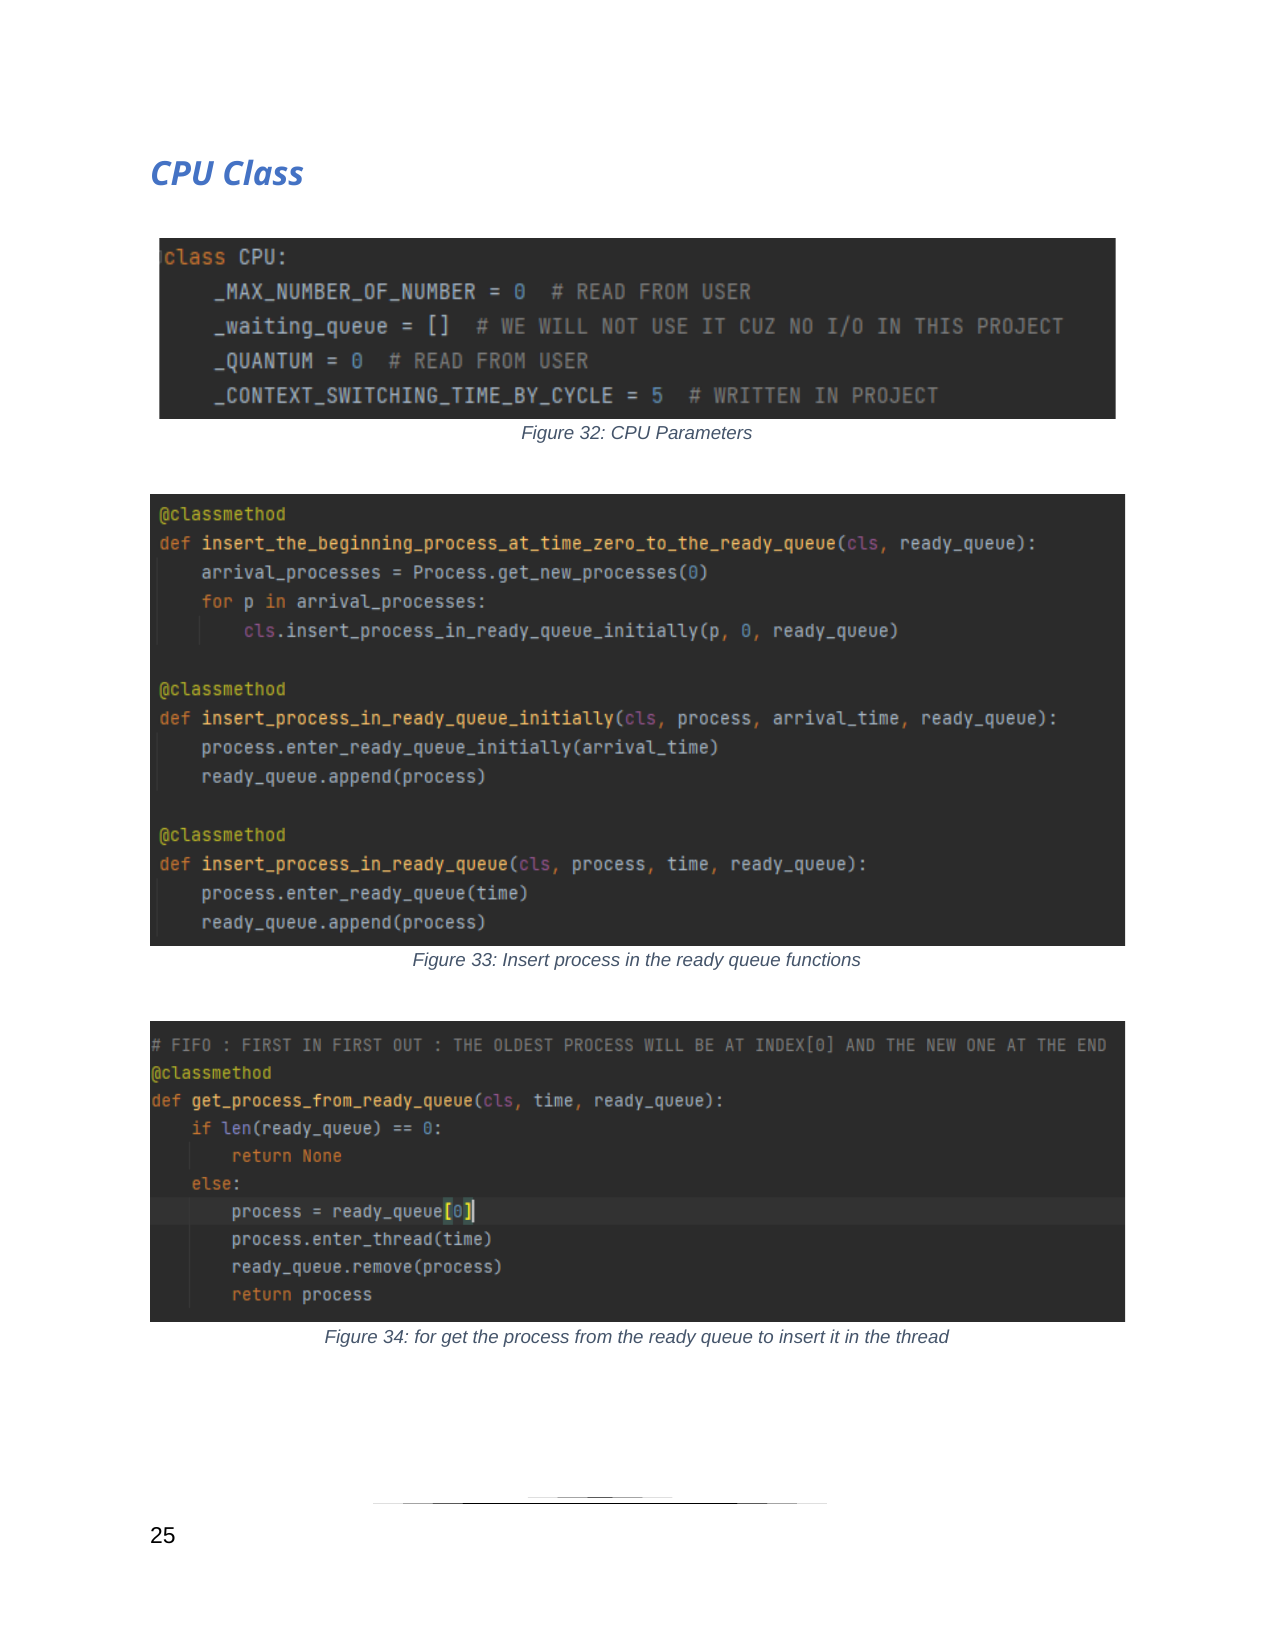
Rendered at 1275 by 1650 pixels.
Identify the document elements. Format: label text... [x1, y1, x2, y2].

picture [150, 494, 1125, 946]
text Figure 33: Insert process in the ready queue functions [150, 949, 1125, 971]
picture [159, 238, 1116, 419]
text Figure 32: CPU Parameters [150, 422, 1125, 444]
picture [150, 1021, 1125, 1322]
text Figure 34: for get the process from the ready queue to insert it in the thread [150, 1326, 1125, 1347]
subtitle CPU Class [150, 150, 1125, 195]
